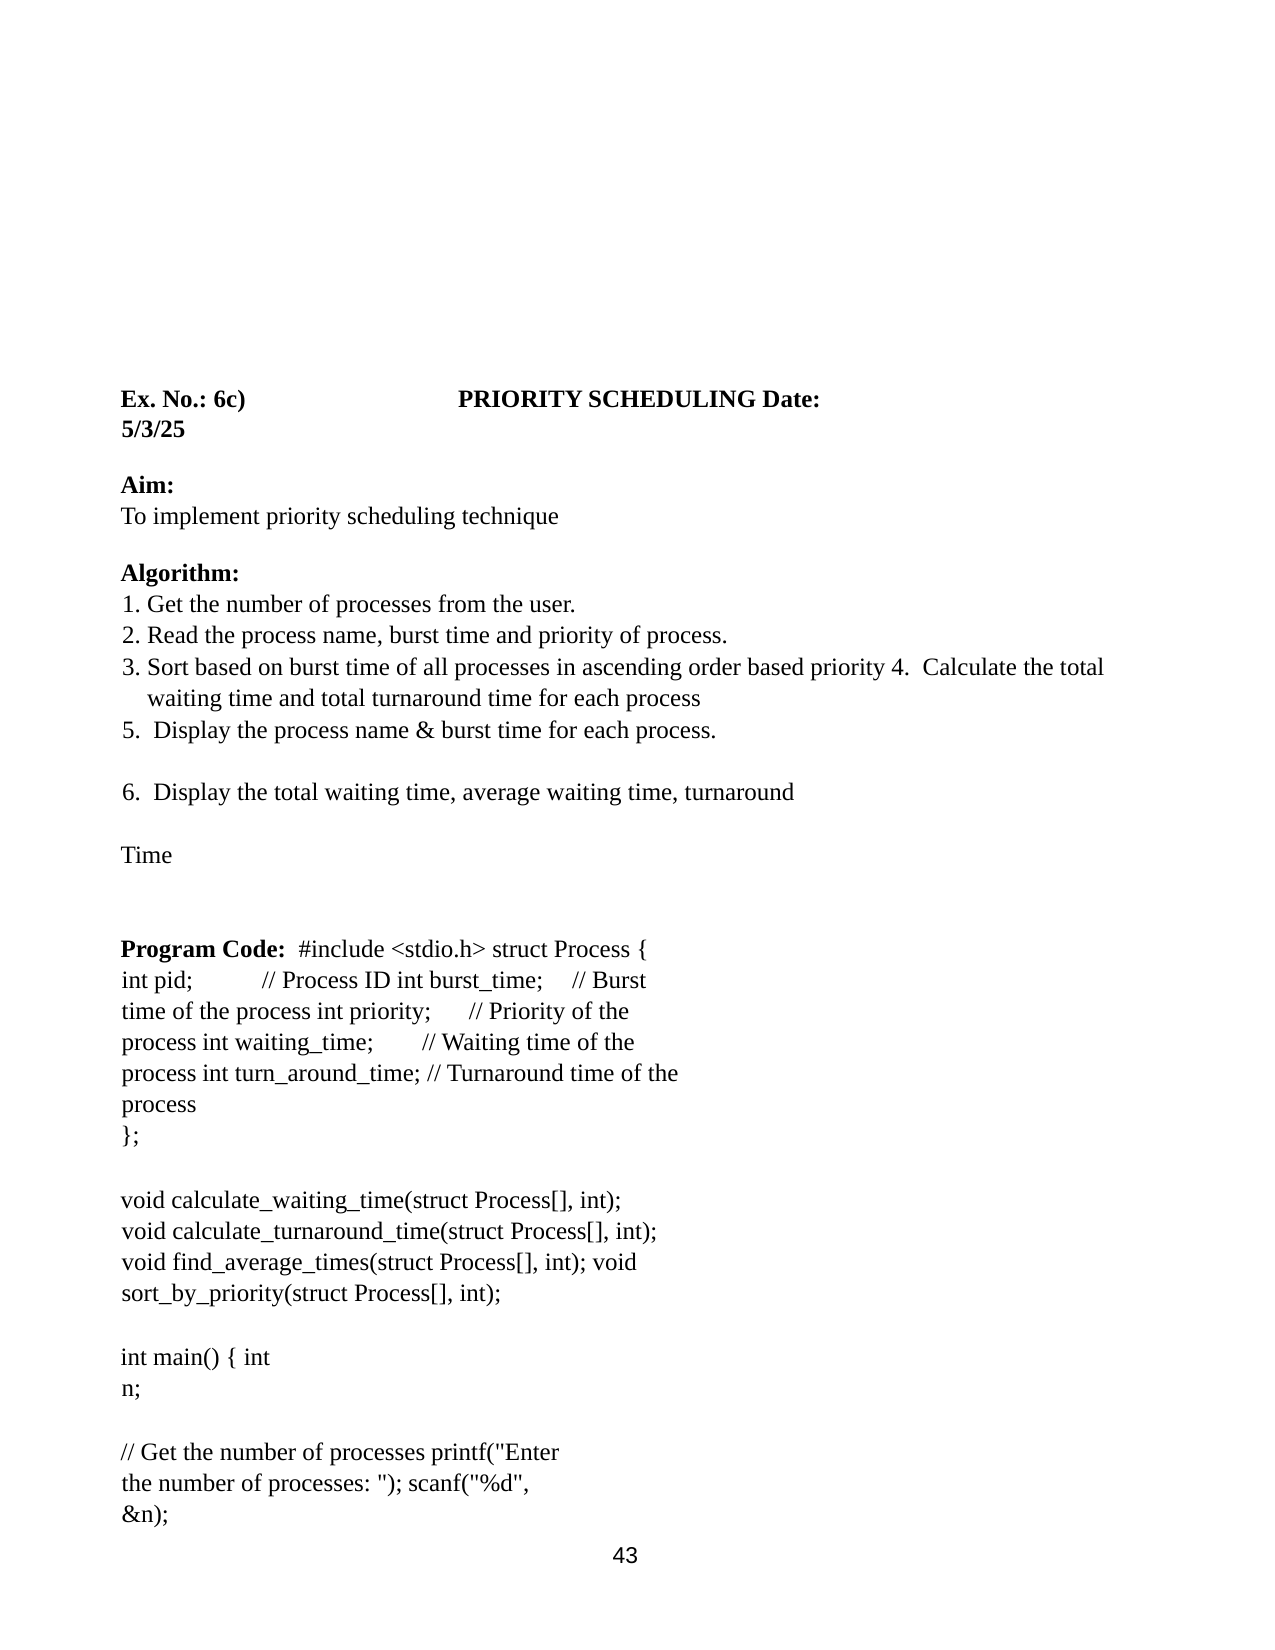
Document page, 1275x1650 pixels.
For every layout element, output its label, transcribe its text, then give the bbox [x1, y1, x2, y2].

text }; [120, 1120, 1169, 1149]
text Algorithm: [120, 558, 1169, 587]
text Program Code: #include <stdio.h> struct Process { int pid; // Process ID int burst_time; // Burst time of the process int priority; // Priority of the process int waiting_time; // Waiting time of the process int turn_around_time; // Turnaround time of the process [120, 934, 680, 1118]
text // Get the number of processes printf("Enter the number of processes: "); scanf("%d", &n); [120, 1437, 561, 1528]
list Get the number of processes from the user. [122, 589, 1169, 618]
text void calculate_waiting_time(struct Process[], int); void calculate_turnaround_time(struct Process[], int); void find_average_times(struct Process[], int); void sort_by_priority(struct Process[], int); [120, 1185, 658, 1307]
text To implement priority scheduling technique [120, 501, 1169, 530]
text int main() { int n; [120, 1342, 271, 1402]
text Aim: [120, 470, 1169, 499]
text Ex. No.: 6c) PRIORITY SCHEDULING Date: 5/3/25 [120, 384, 823, 443]
list Sort based on burst time of all processes in ascending order based priority 4. Calculate the total waiting time and total turnaround time for each process [122, 652, 1169, 712]
text Time [120, 840, 1169, 869]
list Display the total waiting time, average waiting time, turnaround [122, 777, 1169, 806]
list Display the process name & burst time for each process. [122, 715, 1169, 743]
list Read the process name, burst time and priority of process. [122, 621, 1169, 649]
